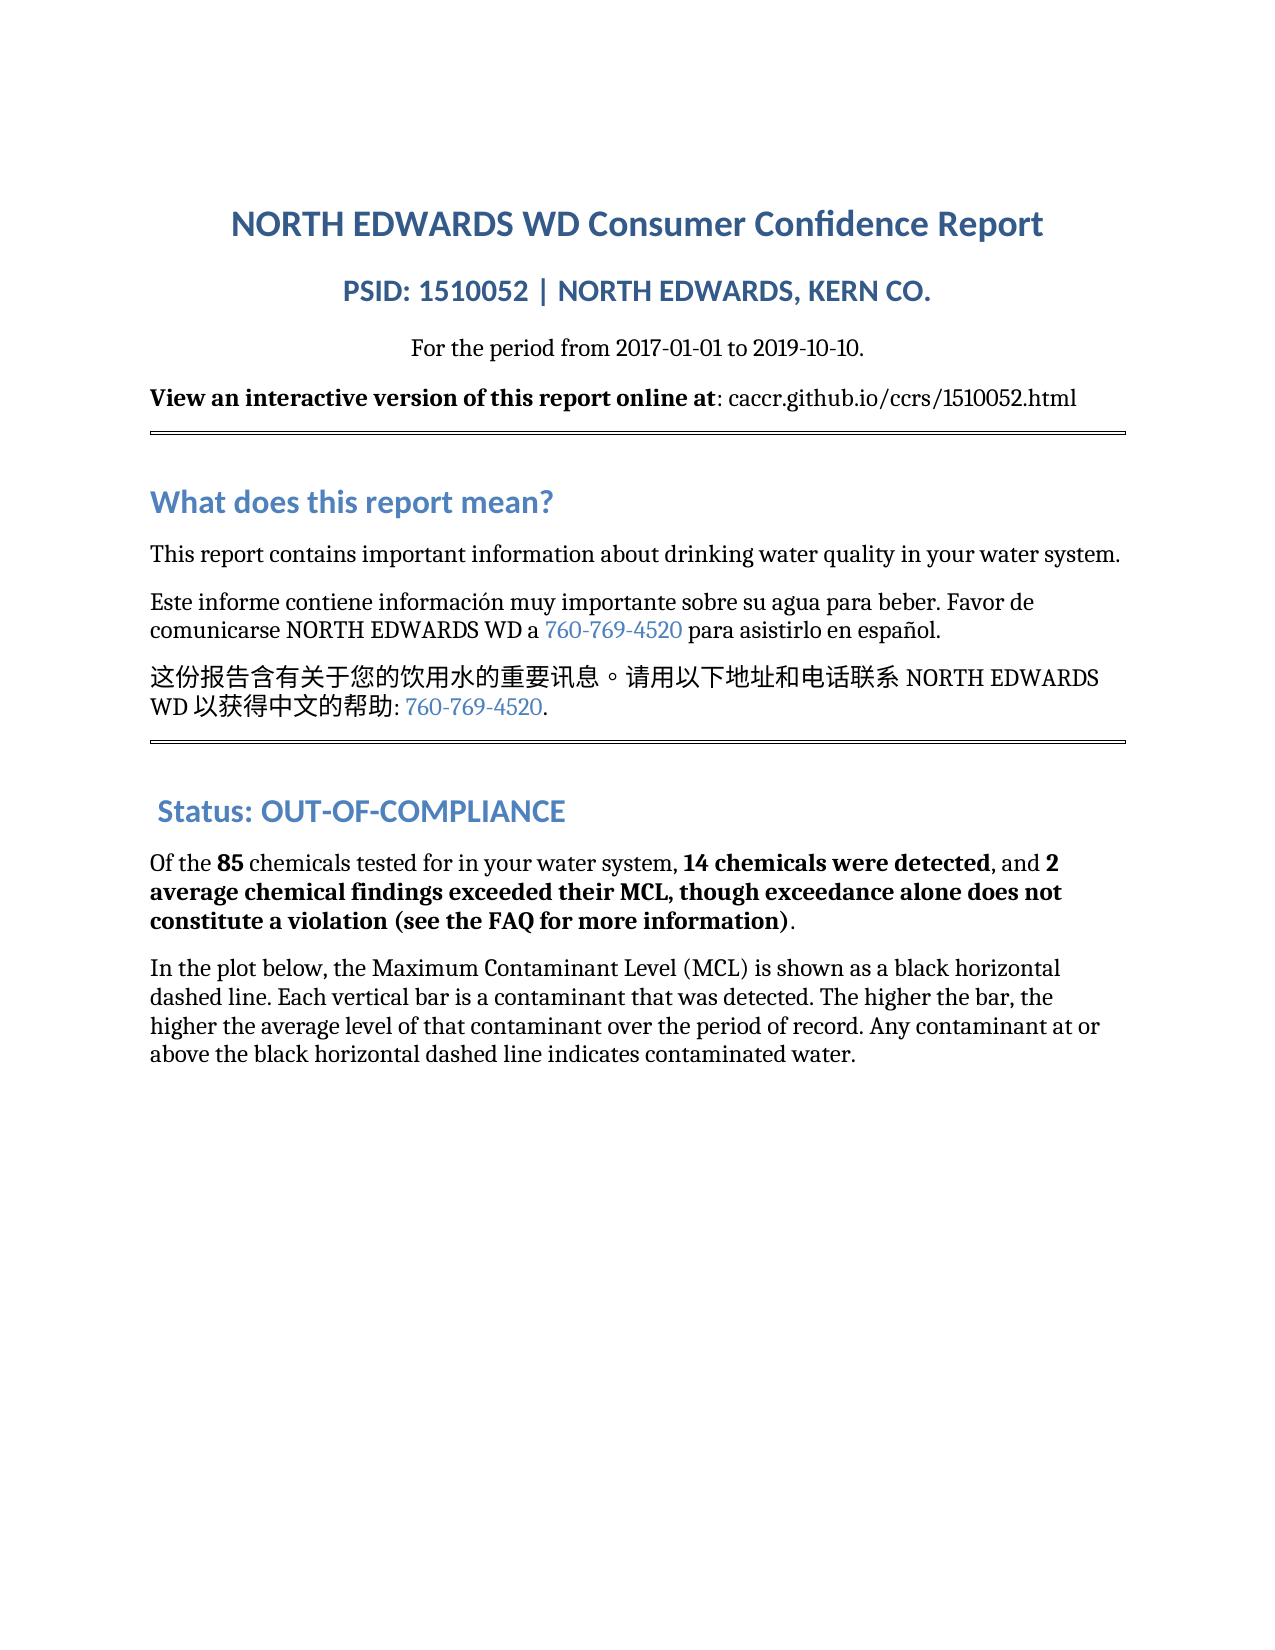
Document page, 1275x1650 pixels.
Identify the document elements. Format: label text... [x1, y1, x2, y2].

text Este informe contiene información muy importante sobre su agua para beber. Favor de comunicarse NORTH EDWARDS WD a 760-769-4520 para asistirlo en español. [150, 588, 1125, 645]
text 这份报告含有关于您的饮用水的重要讯息。请用以下地址和电话联系 NORTH EDWARDS WD 以获得中文的帮助: 760-769-4520. [150, 664, 1125, 721]
subtitle Status: OUT-OF-COMPLIANCE [150, 790, 1125, 830]
subtitle PSID: 1510052 | NORTH EDWARDS, KERN CO. [150, 271, 1125, 309]
subtitle What does this report mean? [150, 481, 1125, 521]
text For the period from 2017-01-01 to 2019-10-10. [150, 334, 1125, 363]
title NORTH EDWARDS WD Consumer Confidence Report [150, 200, 1125, 246]
text This report contains important information about drinking water quality in your water system. [150, 540, 1125, 569]
text View an interactive version of this report online at: caccr.github.io/ccrs/1510052.html [150, 383, 1125, 412]
text In the plot below, the Maximum Contaminant Level (MCL) is shown as a black horizontal dashed line. Each vertical bar is a contaminant that was detected. The higher the bar, the higher the average level of that contaminant over the period of record. Any contaminant at or above the black horizontal dashed line indicates contaminated water. [150, 954, 1125, 1069]
text Of the 85 chemicals tested for in your water system, 14 chemicals were detected, and 2 average chemical findings exceeded their MCL, though exceedance alone does not constitute a violation (see the FAQ for more information). [150, 849, 1125, 935]
